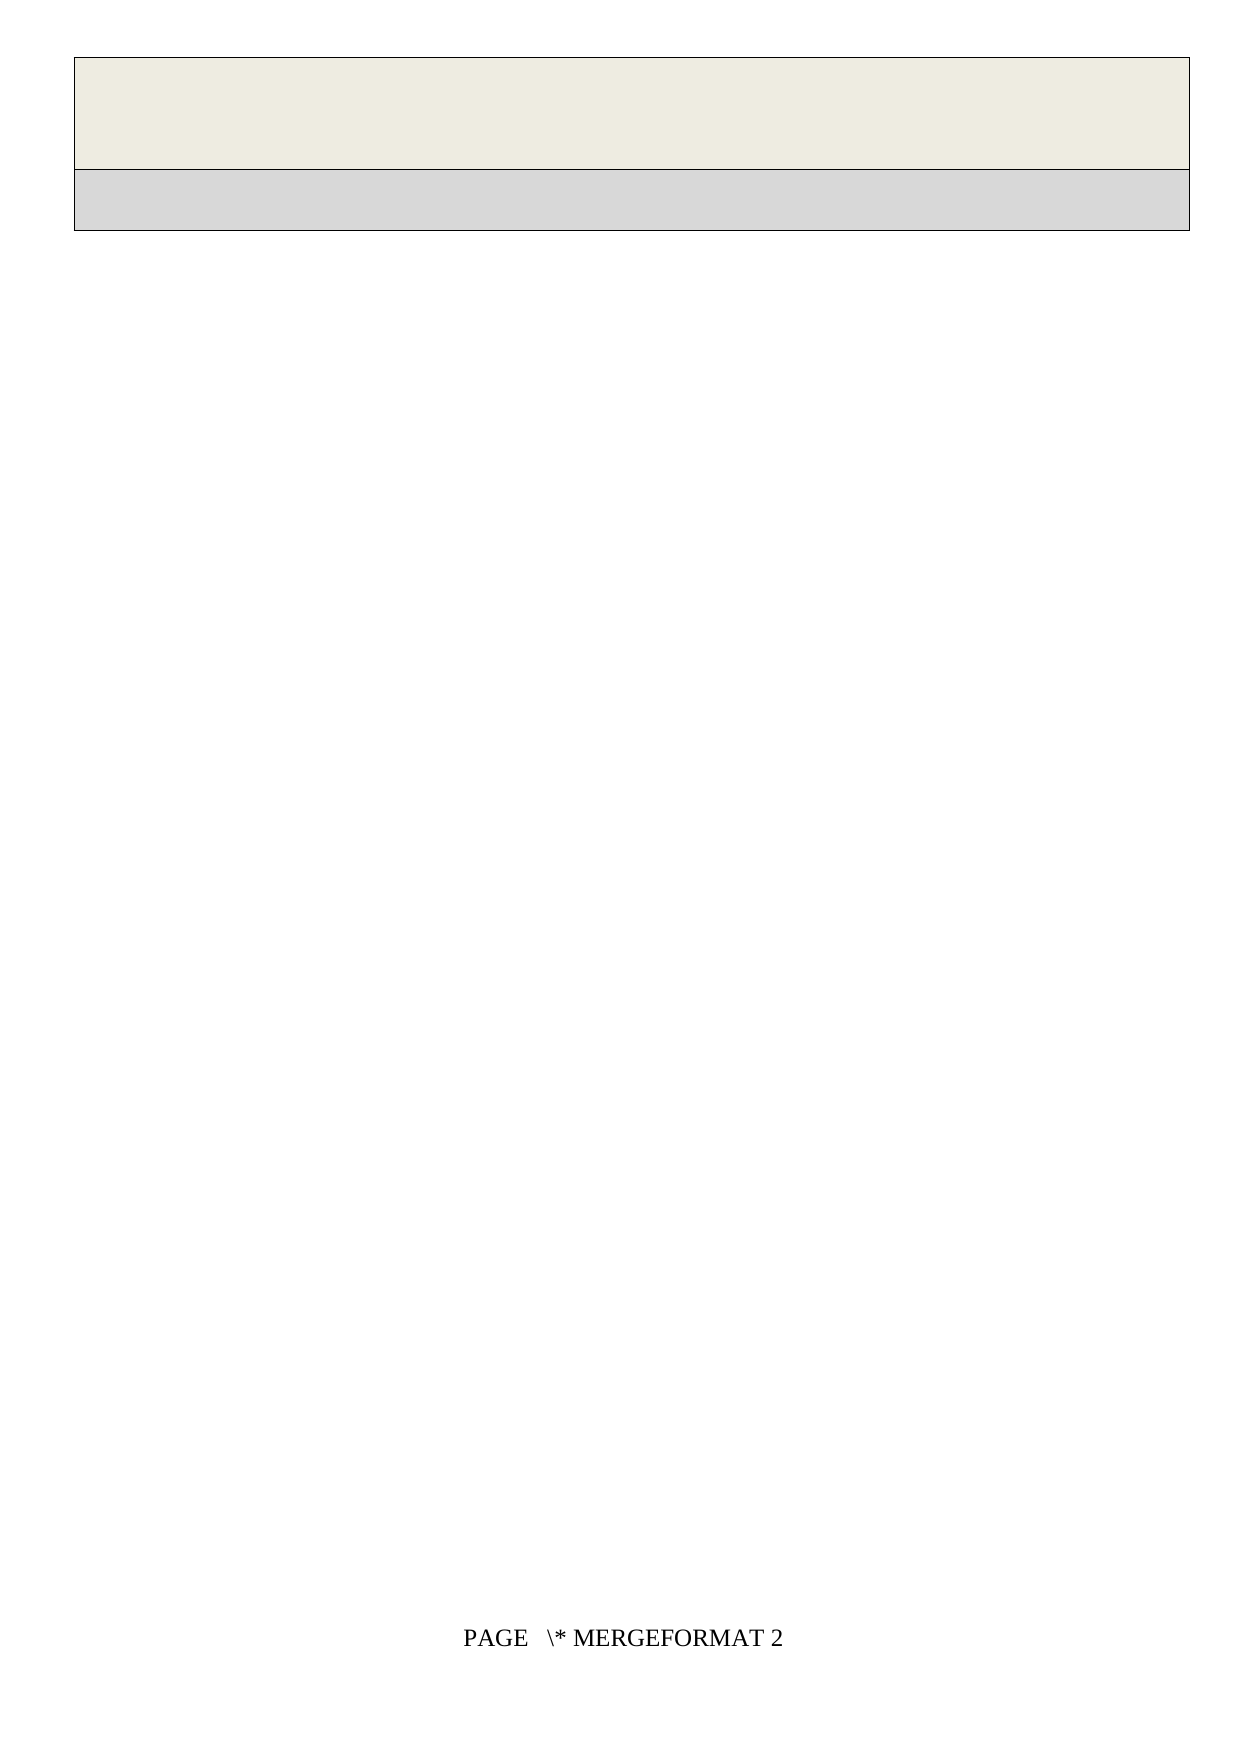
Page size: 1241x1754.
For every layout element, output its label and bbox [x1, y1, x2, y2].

table_cell [75, 170, 1189, 230]
table_cell [75, 58, 1189, 169]
